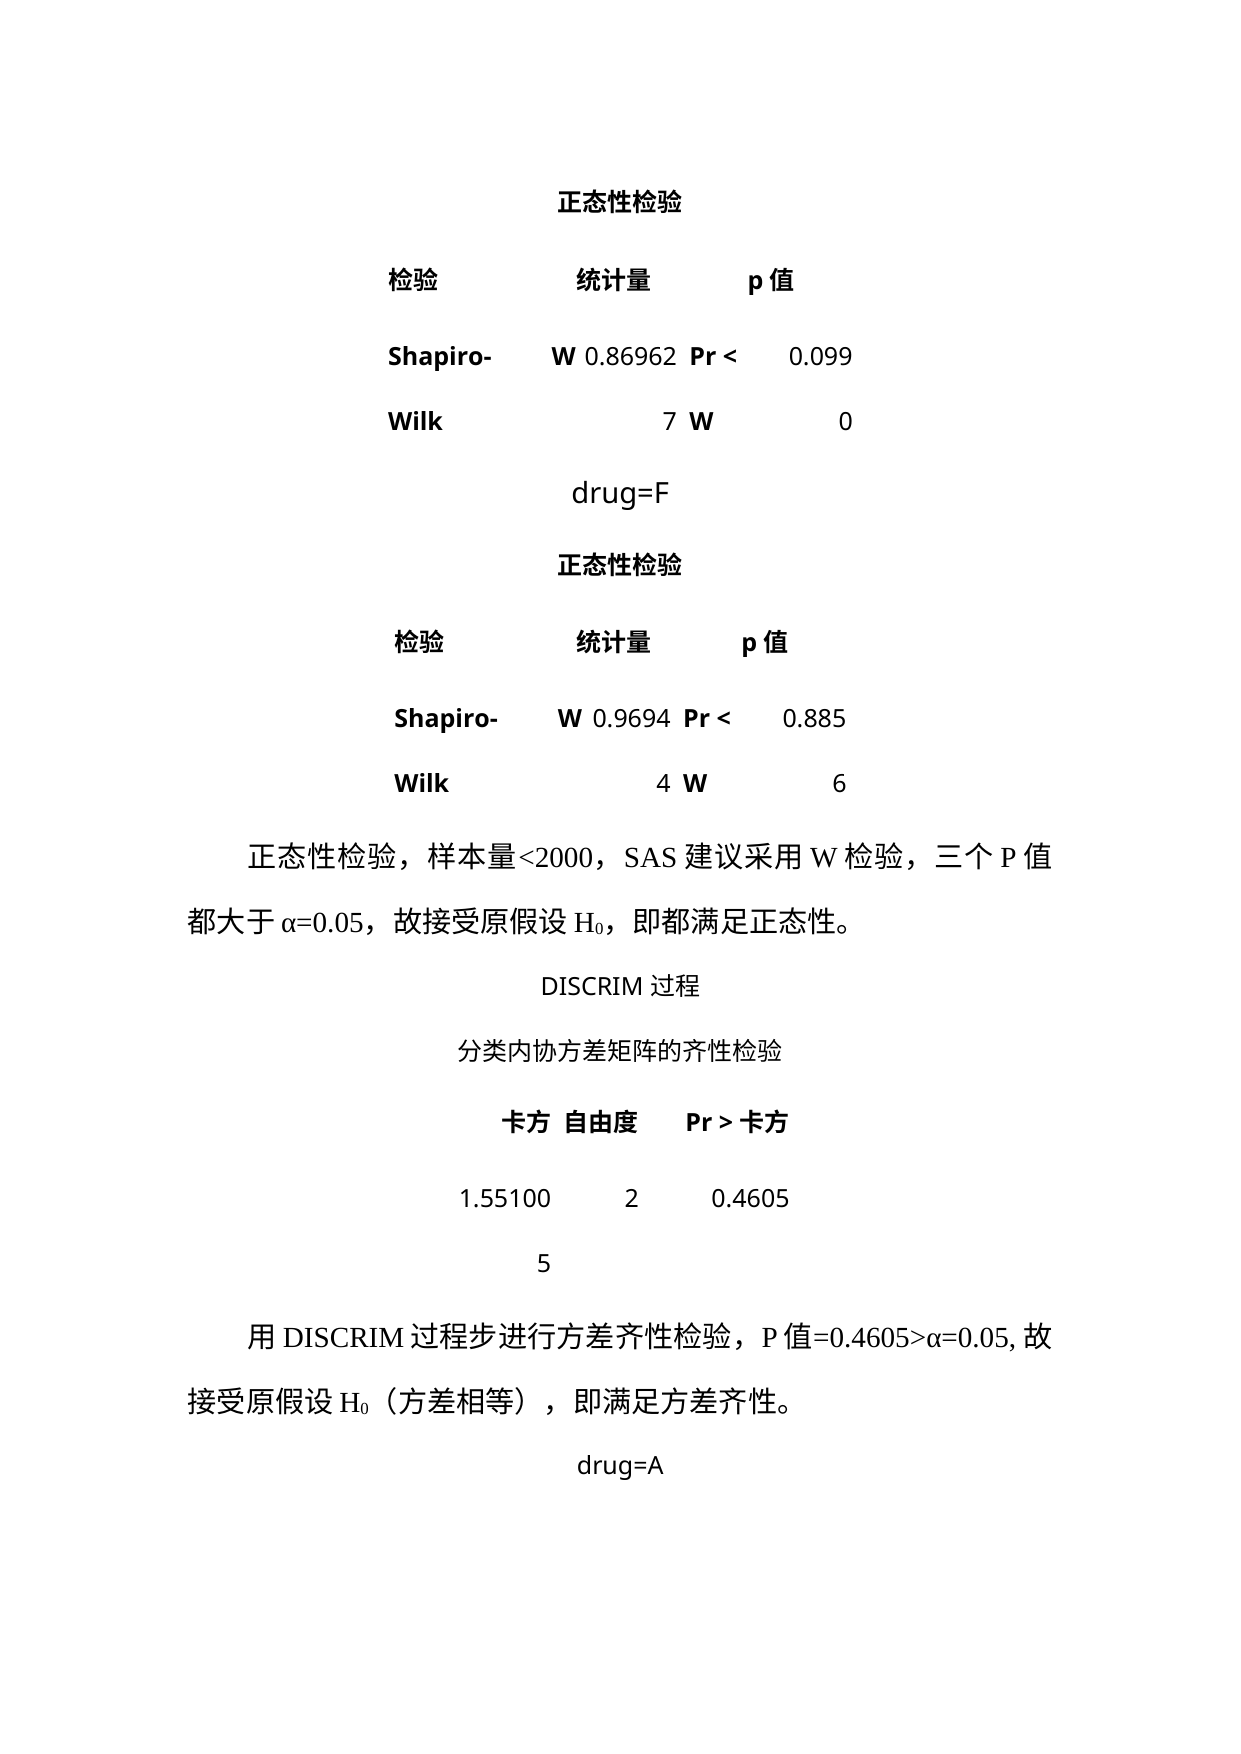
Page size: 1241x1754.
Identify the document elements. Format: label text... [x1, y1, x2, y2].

table_cell 检验 [388, 602, 551, 679]
text 用DISCRIM过程步进行方差齐性检验，P值=0.4605>α=0.05, 故接受原假设H0（方差相等），即满足方差齐性。 [187, 1302, 1053, 1432]
text 正态性检验，样本量<2000，SAS建议采用W检验，三个P值都大于α=0.05，故接受原假设H0，即都满足正态性。 [187, 822, 1053, 952]
table_cell p 值 [683, 240, 859, 317]
table_cell 0.4605 [645, 1160, 796, 1302]
table_cell Shapiro-Wilk [388, 680, 551, 822]
table_cell Pr < W [683, 317, 771, 459]
table_cell 0.8856 [765, 680, 852, 822]
table_cell 统计量 [545, 240, 683, 317]
table_header 自由度 [557, 1082, 645, 1159]
table_cell 1.551005 [445, 1160, 557, 1302]
text drug=F [187, 459, 1053, 524]
table_header 正态性检验 [382, 162, 859, 239]
table_header 正态性检验 [388, 525, 852, 602]
table_cell Shapiro-Wilk [382, 317, 545, 459]
table_cell W [545, 317, 570, 459]
table_cell 0.96944 [577, 680, 677, 822]
text DISCRIM 过程 [187, 952, 1053, 1017]
table_cell p 值 [677, 602, 852, 679]
table_cell Pr < W [677, 680, 765, 822]
table_header Pr > 卡方 [645, 1082, 796, 1159]
text drug=A [187, 1432, 1053, 1497]
table_cell 0.0990 [771, 317, 859, 459]
table_cell 检验 [382, 240, 545, 317]
table_header 卡方 [445, 1082, 557, 1159]
table_cell 统计量 [551, 602, 677, 679]
table_cell W [551, 680, 577, 822]
table_cell 0.869627 [570, 317, 683, 459]
text 分类内协方差矩阵的齐性检验 [187, 1017, 1053, 1082]
table_cell 2 [557, 1160, 645, 1302]
